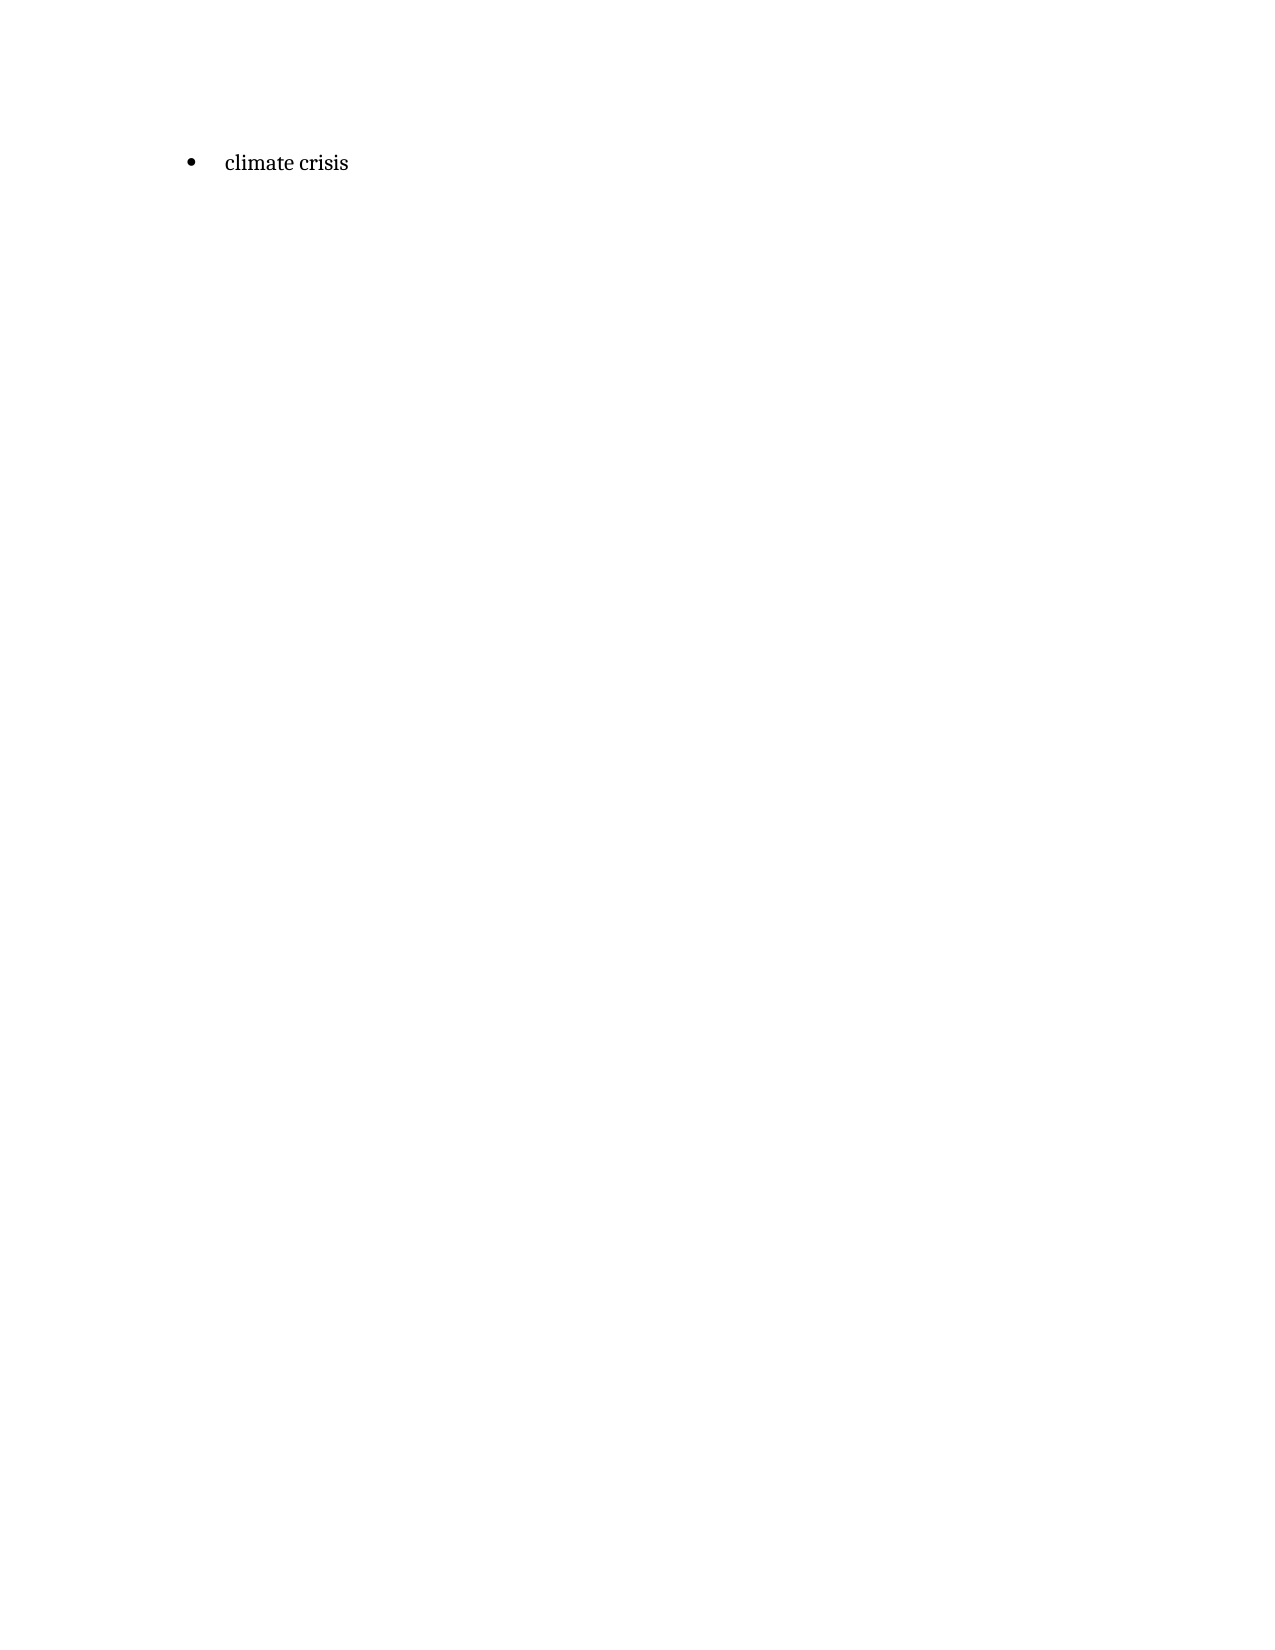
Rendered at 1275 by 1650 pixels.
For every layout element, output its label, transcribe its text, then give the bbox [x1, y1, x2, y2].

list climate crisis [187, 150, 1087, 176]
